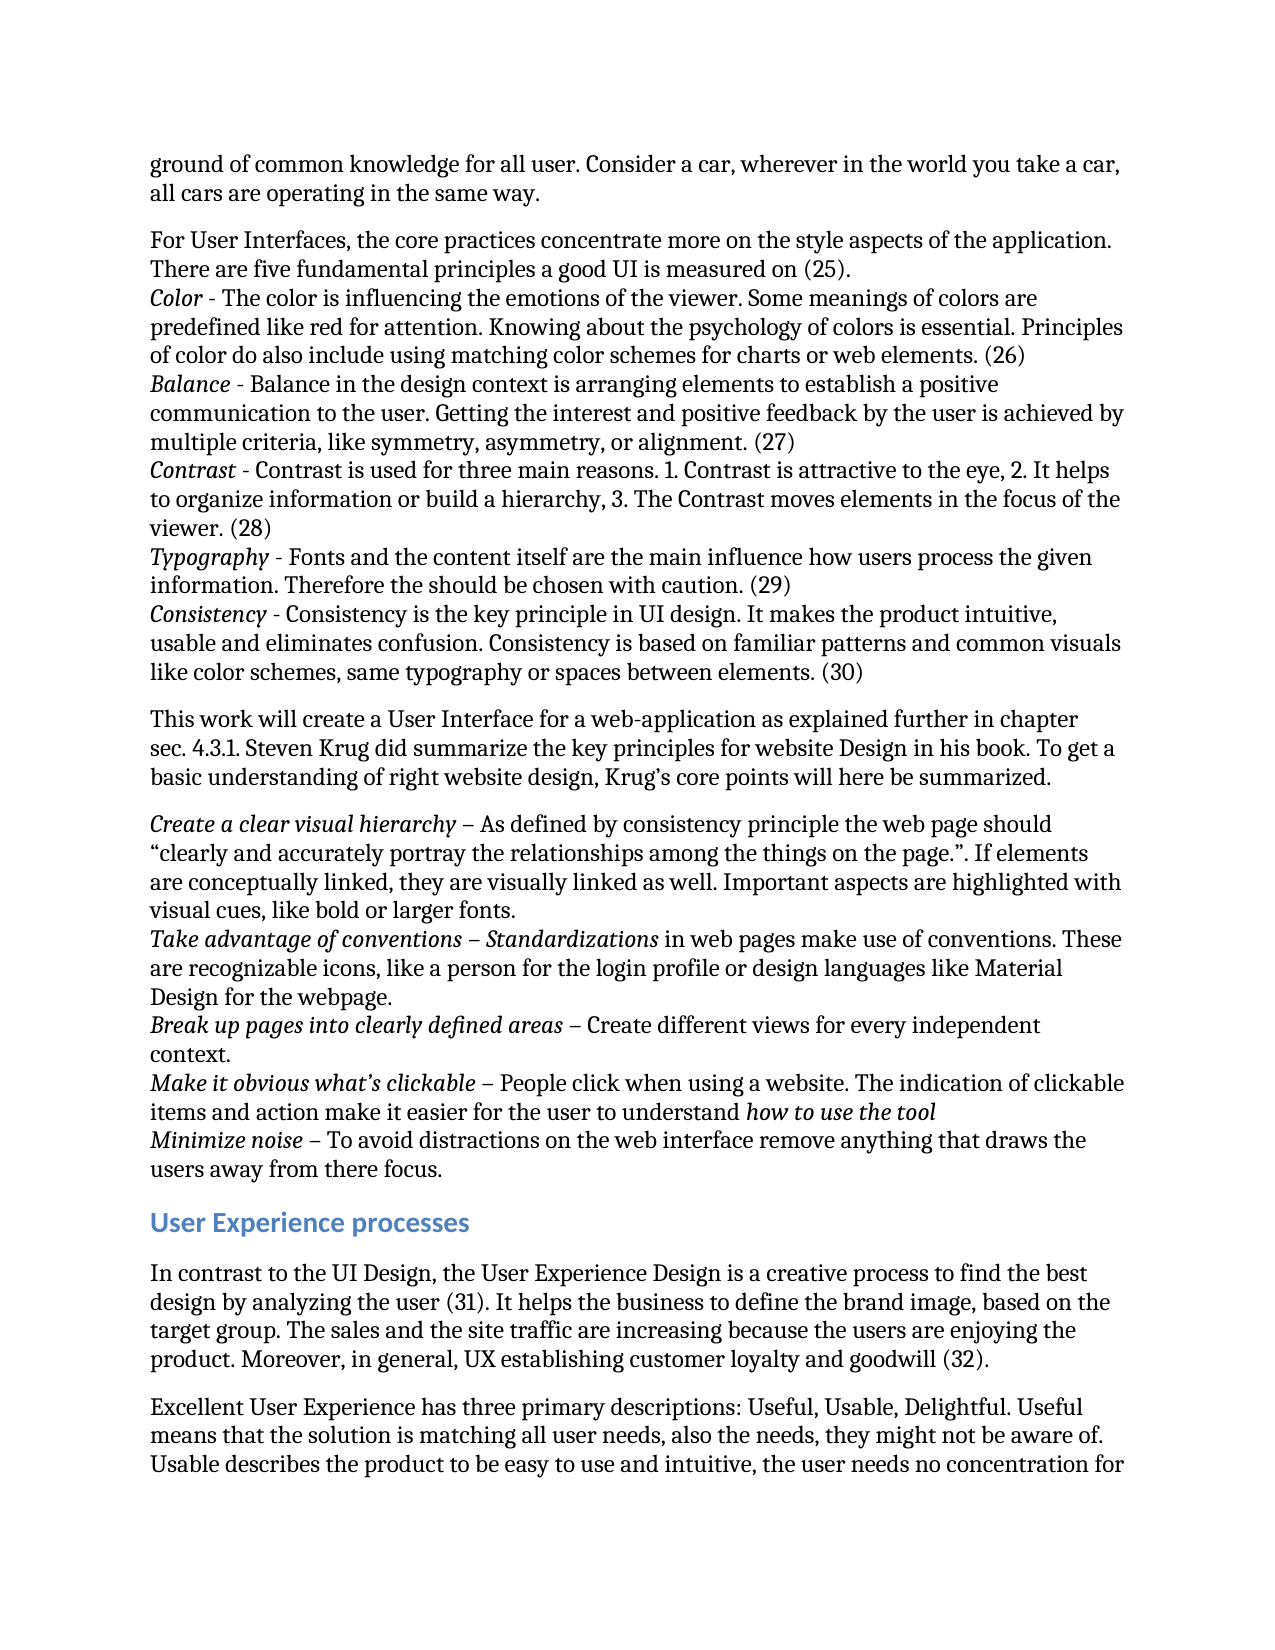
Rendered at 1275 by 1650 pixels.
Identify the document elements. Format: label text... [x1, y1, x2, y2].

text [150, 1393, 1125, 1479]
text In contrast to the UI Design, the User Experience Design is a creative process to find the best design by analyzing the user (31). It helps the business to define the brand image, based on the target group. The sales and the site traffic are increasing because the users are enjoying the product. Moreover, in general, UX establishing customer loyalty and goodwill (32). [150, 1259, 1125, 1374]
text Create a clear visual hierarchy – As defined by consistency principle the web page should “clearly and accurately portray the relationships among the things on the page.”. If elements are conceptually linked, they are visually linked as well. Important aspects are highlighted with visual cues, like bold or larger fonts. Take advantage of conventions – Standardizations in web pages make use of conventions. These are recognizable icons, like a person for the login profile or design languages like Material Design for the webpage. Break up pages into clearly defined areas – Create different views for every independent context. Make it obvious what’s clickable – People click when using a website. The indication of clickable items and action make it easier for the user to understand how to use the tool Minimize noise – To avoid distractions on the web interface remove anything that draws the users away from there focus. [150, 810, 1125, 1184]
text This work will create a User Interface for a web-application as explained further in chapter sec. 4.3.1. Steven Krug did summarize the key principles for website Design in his book. To get a basic understanding of right website design, Krug’s core points will here be summarized. [150, 705, 1125, 791]
subtitle User Experience processes [150, 1204, 1125, 1240]
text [150, 150, 1125, 207]
text For User Interfaces, the core practices concentrate more on the style aspects of the application. There are five fundamental principles a good UI is measured on (25). Color - The color is influencing the emotions of the viewer. Some meanings of colors are predefined like red for attention. Knowing about the psychology of colors is essential. Principles of color do also include using matching color schemes for charts or web elements. (26) Balance - Balance in the design context is arranging elements to establish a positive communication to the user. Getting the interest and positive feedback by the user is achieved by multiple criteria, like symmetry, asymmetry, or alignment. (27) Contrast - Contrast is used for three main reasons. 1. Contrast is attractive to the eye, 2. It helps to organize information or build a hierarchy, 3. The Contrast moves elements in the focus of the viewer. (28) Typography - Fonts and the content itself are the main influence how users process the given information. Therefore the should be chosen with caution. (29) Consistency - Consistency is the key principle in UI design. It makes the product intuitive, usable and eliminates confusion. Consistency is based on familiar patterns and common visuals like color schemes, same typography or spaces between elements. (30) [150, 226, 1125, 686]
